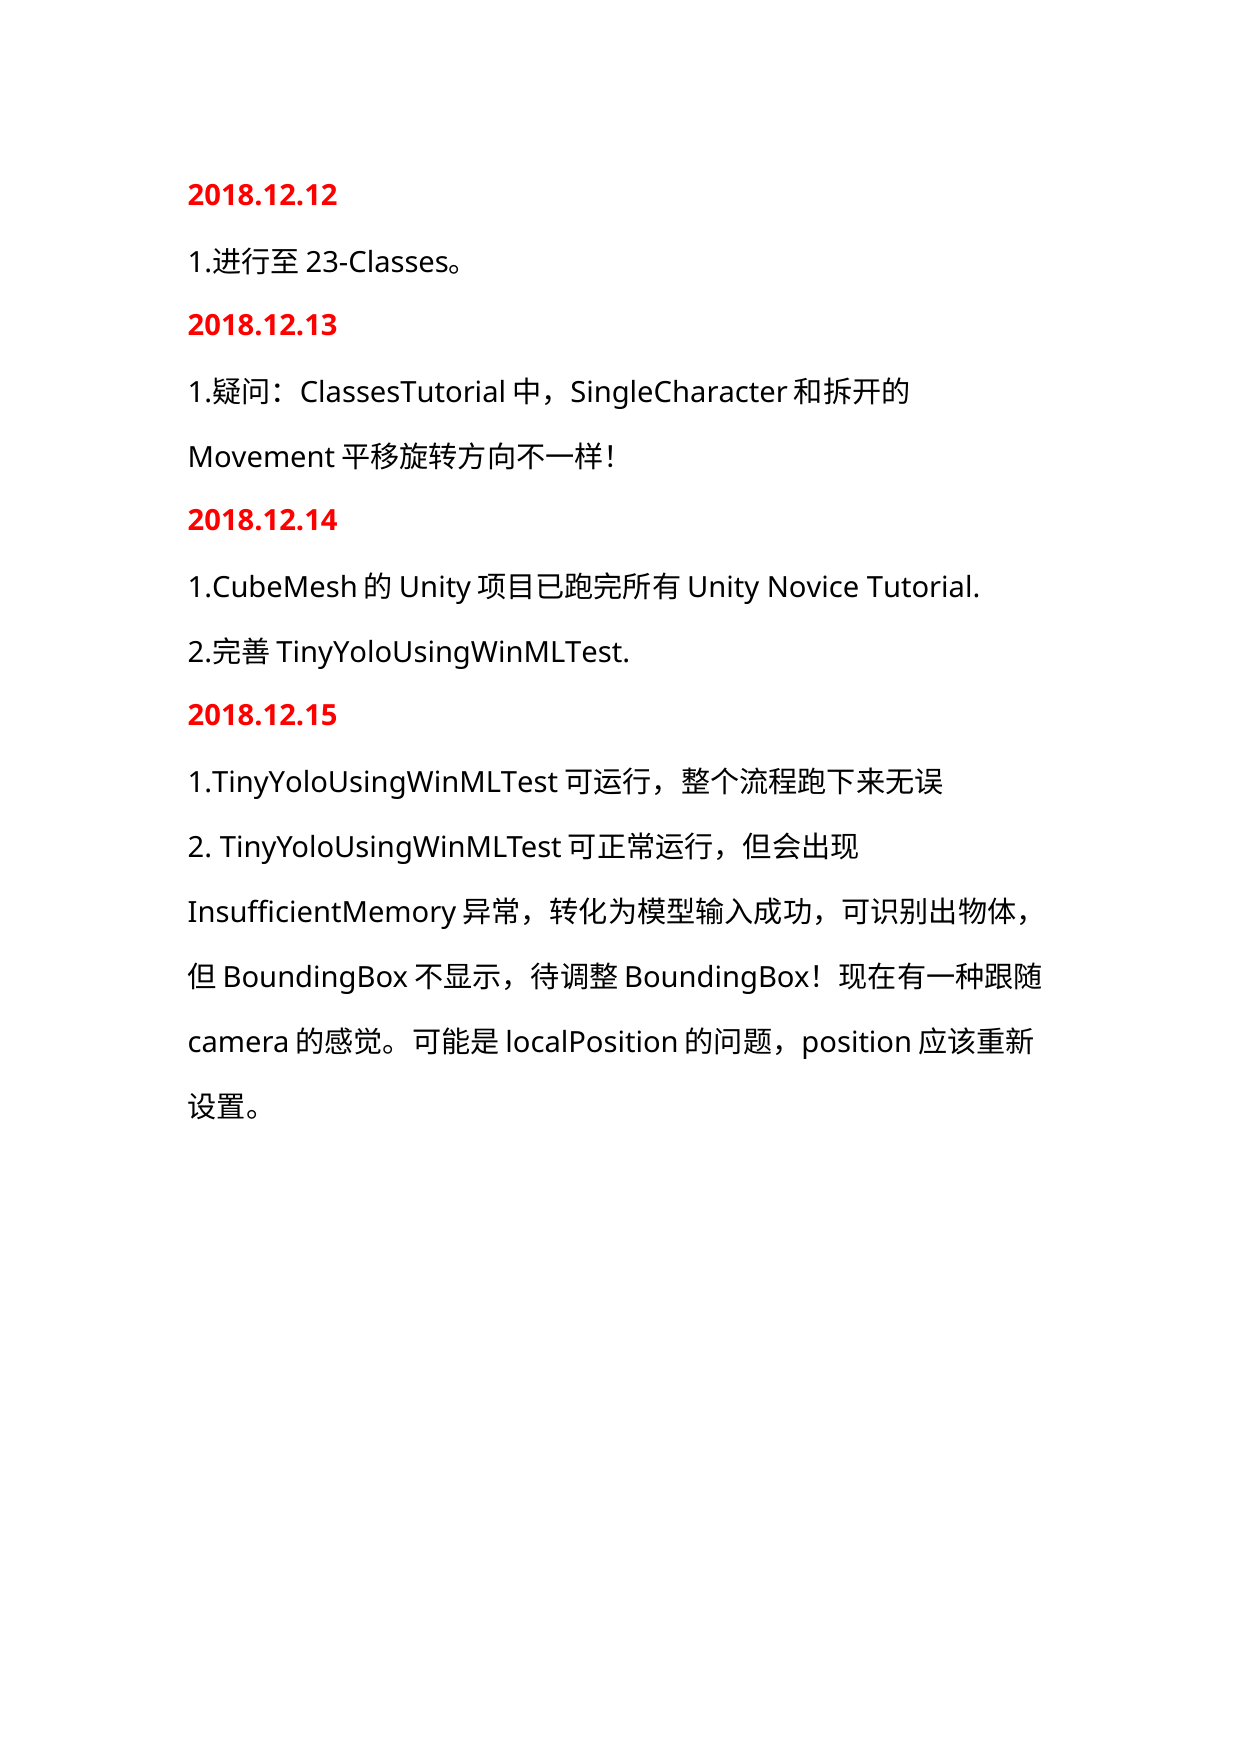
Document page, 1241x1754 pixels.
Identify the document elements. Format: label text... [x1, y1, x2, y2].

text 2018.12.14 [187, 487, 1053, 552]
text 1.TinyYoloUsingWinMLTest可运行，整个流程跑下来无误 [187, 747, 1053, 812]
text 2018.12.15 [187, 682, 1053, 747]
text 2018.12.13 [187, 292, 1053, 357]
text 2.完善TinyYoloUsingWinMLTest. [187, 617, 1053, 682]
text 1.进行至23-Classes。 [187, 227, 1053, 292]
text 1.疑问：ClassesTutorial中，SingleCharacter和拆开的Movement平移旋转方向不一样！ [187, 357, 1053, 487]
text 1.CubeMesh的Unity项目已跑完所有Unity Novice Tutorial. [187, 552, 1053, 617]
text 2018.12.12 [187, 162, 1053, 227]
text 2. TinyYoloUsingWinMLTest可正常运行，但会出现InsufficientMemory异常，转化为模型输入成功，可识别出物体，但BoundingBox不显示，待调整BoundingBox！现在有一种跟随camera的感觉。可能是localPosition的问题，position应该重新设置。 [187, 812, 1053, 1137]
